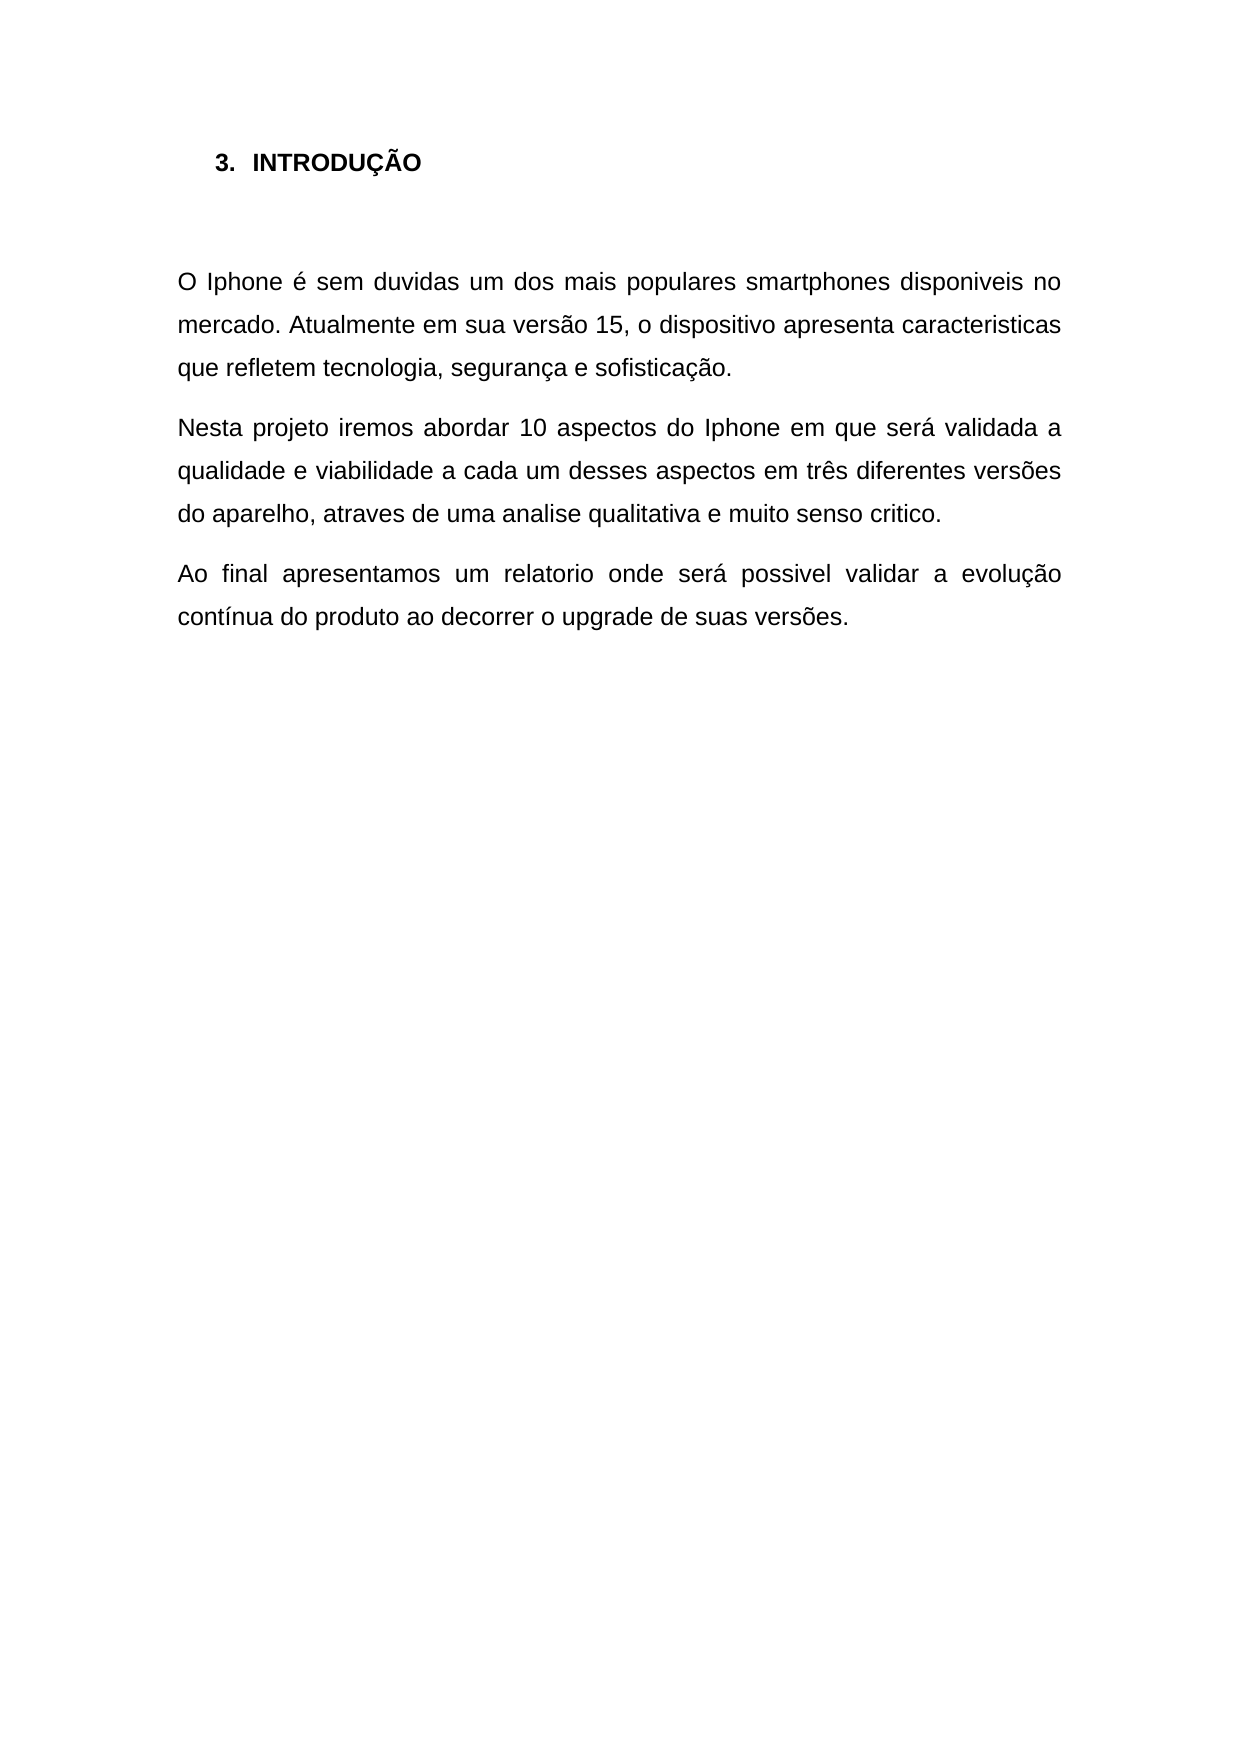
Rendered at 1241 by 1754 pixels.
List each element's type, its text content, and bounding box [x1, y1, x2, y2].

subtitle INTRODUÇÃO [215, 148, 1063, 176]
text Nesta projeto iremos abordar 10 aspectos do Iphone em que será validada a qualidade e viabilidade a cada um desses aspectos em três diferentes versões do aparelho, atraves de uma analise qualitativa e muito senso critico. [177, 413, 1063, 528]
text O Iphone é sem duvidas um dos mais populares smartphones disponiveis no mercado. Atualmente em sua versão 15, o dispositivo apresenta caracteristicas que refletem tecnologia, segurança e sofisticação. [177, 267, 1063, 382]
text Ao final apresentamos um relatorio onde será possivel validar a evolução contínua do produto ao decorrer o upgrade de suas versões. [177, 559, 1063, 631]
